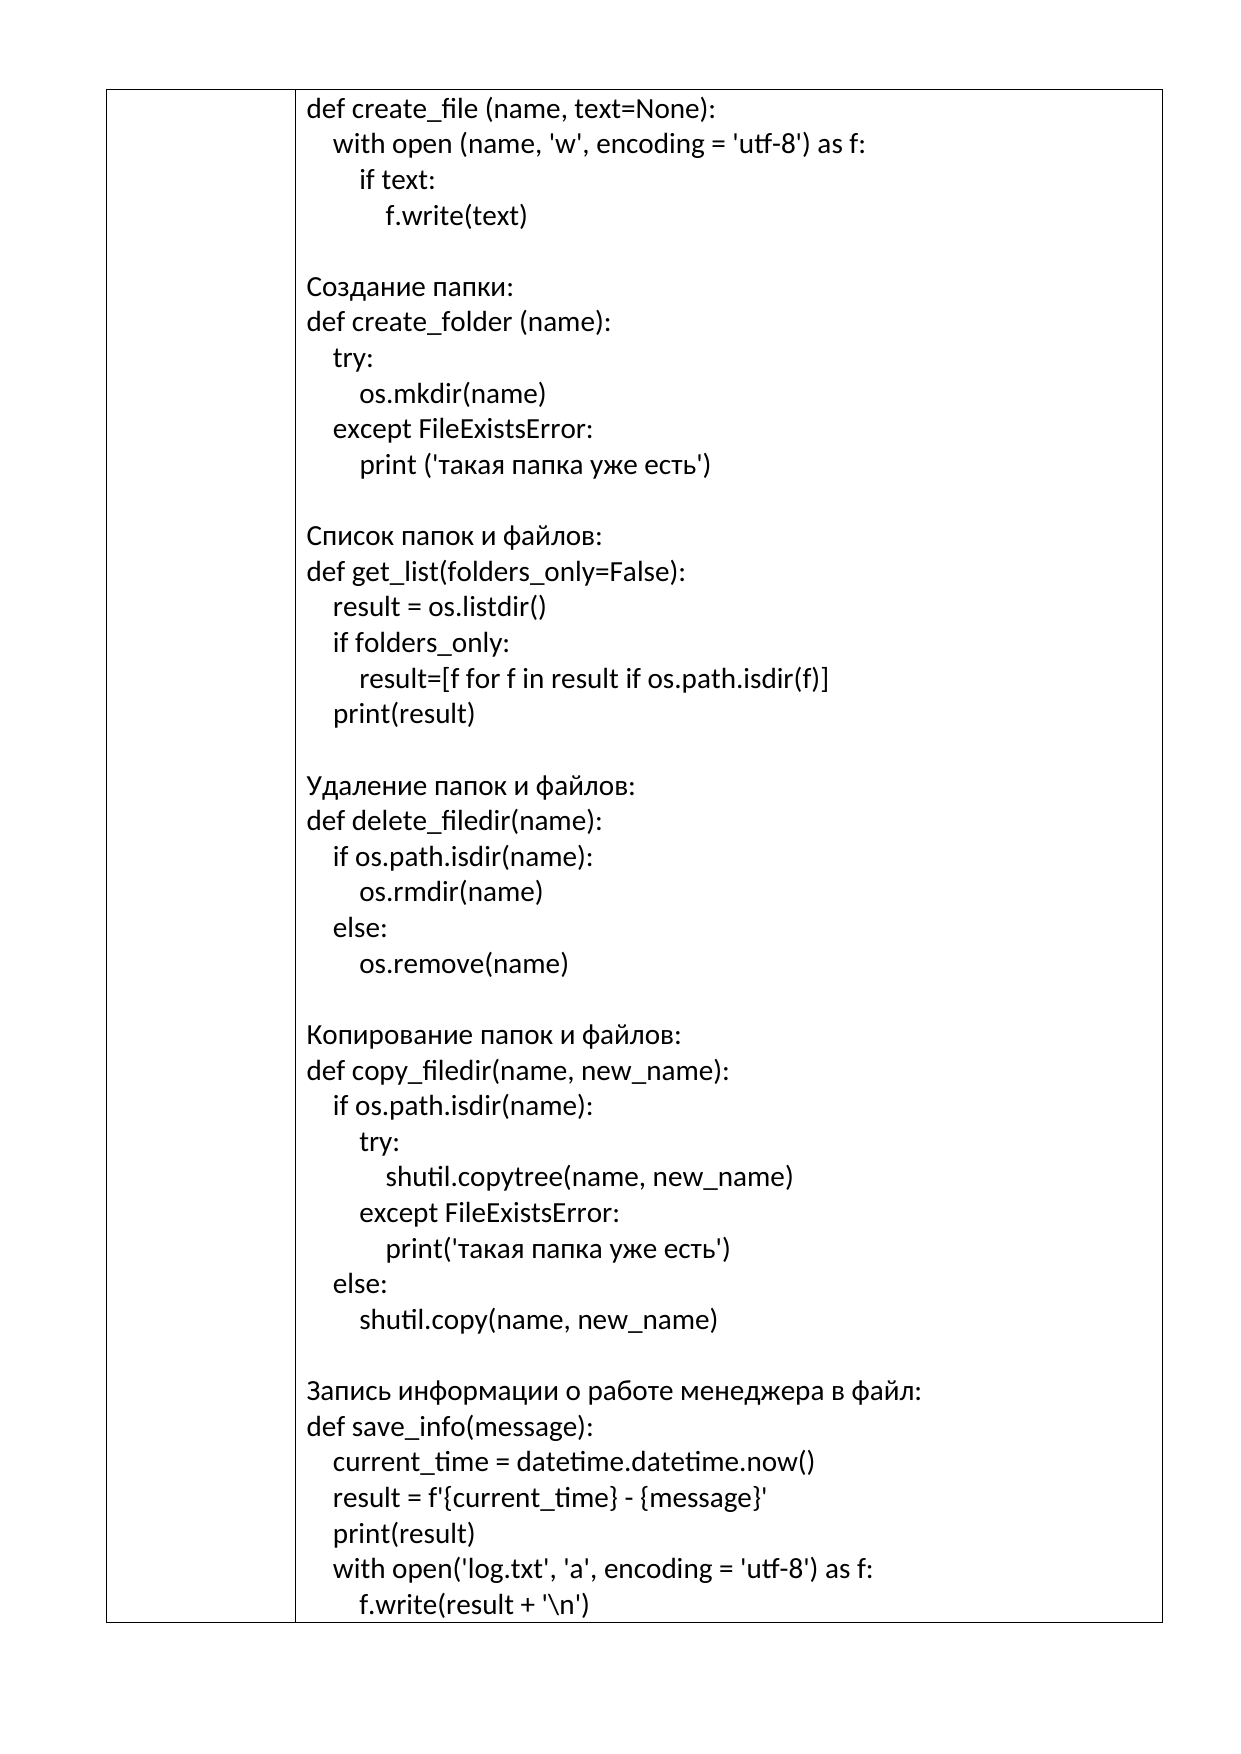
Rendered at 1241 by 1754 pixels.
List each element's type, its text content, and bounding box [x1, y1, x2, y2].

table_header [107, 90, 295, 1622]
